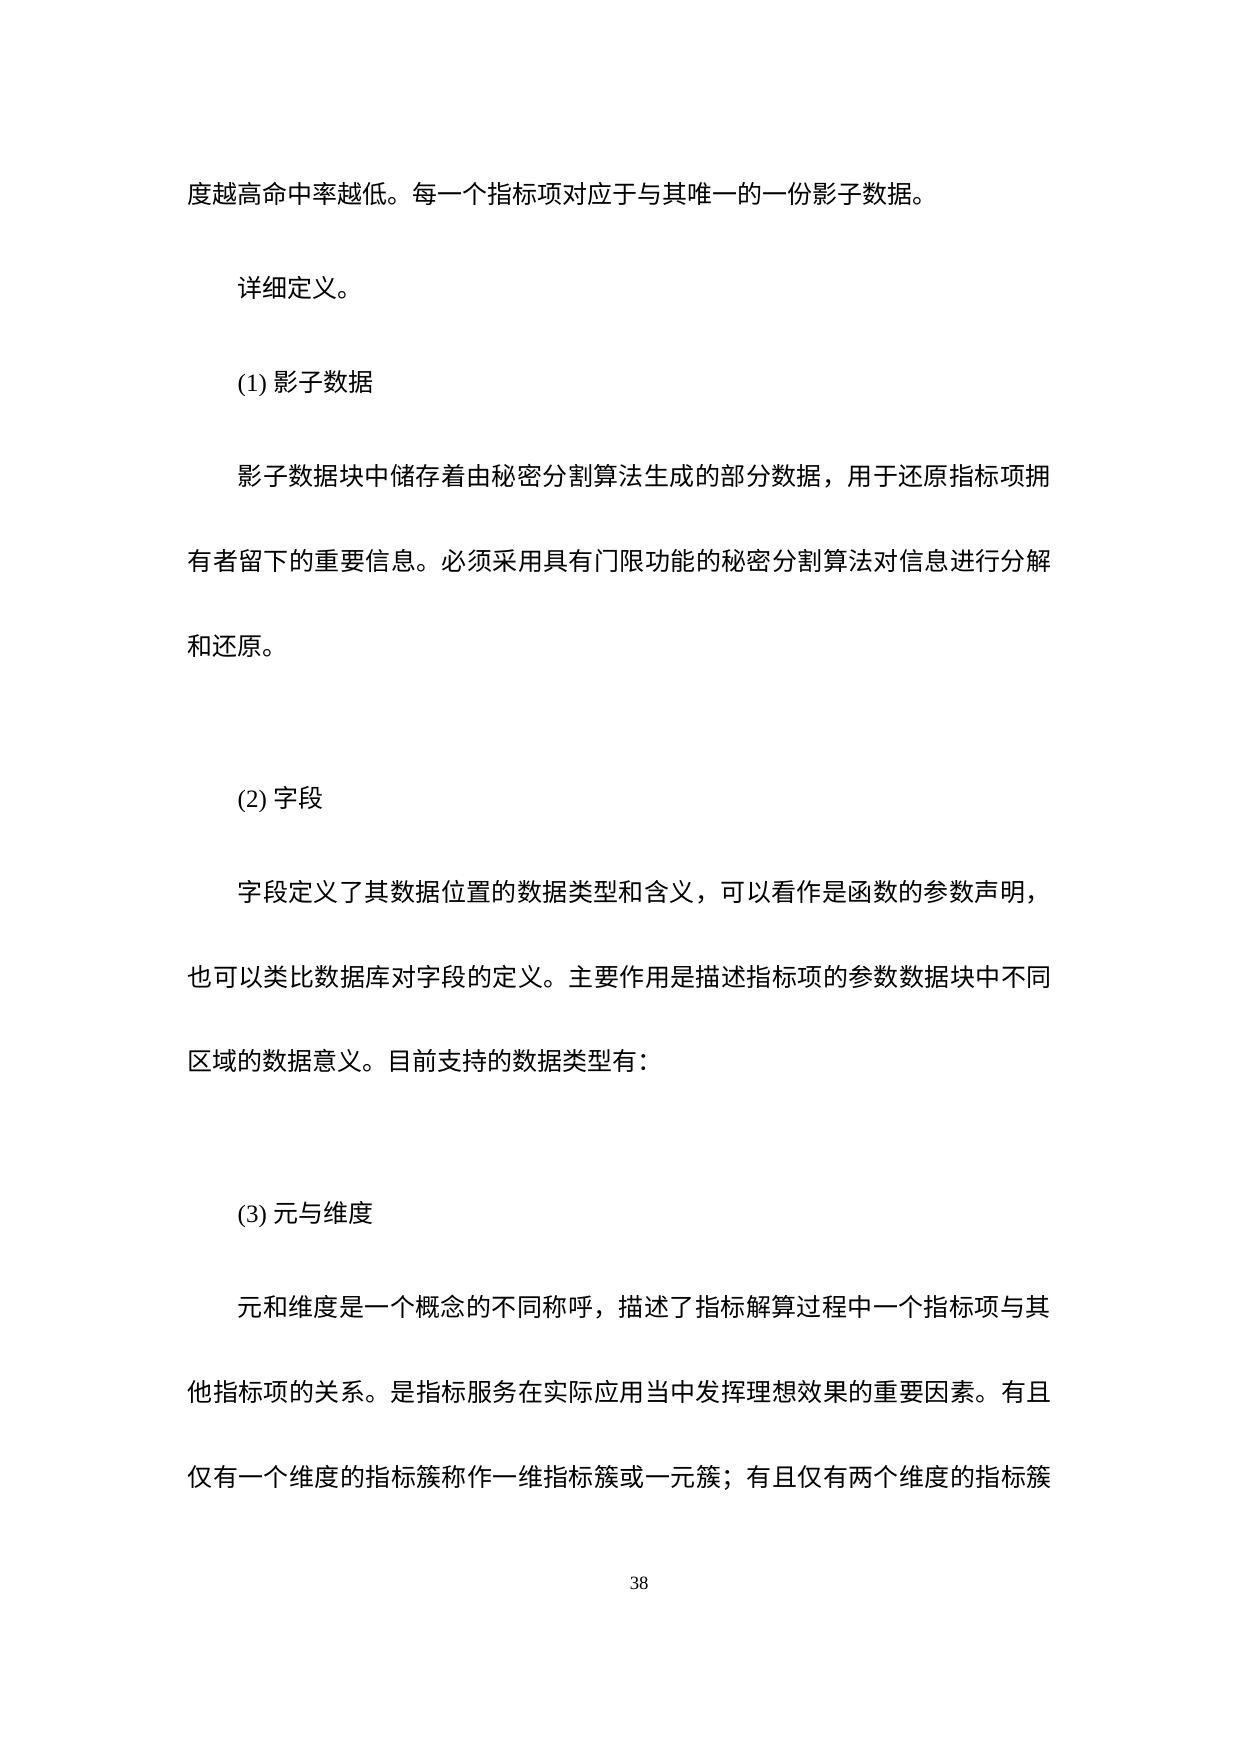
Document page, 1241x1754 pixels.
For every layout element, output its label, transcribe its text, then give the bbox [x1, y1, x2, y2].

text 字段定义了其数据位置的数据类型和含义，可以看作是函数的参数声明，也可以类比数据库对字段的定义。主要作用是描述指标项的参数数据块中不同区域的数据意义。目前支持的数据类型有： [187, 856, 1053, 1094]
text (2) 字段 [187, 762, 1053, 830]
text 影子数据块中储存着由秘密分割算法生成的部分数据，用于还原指标项拥有者留下的重要信息。必须采用具有门限功能的秘密分割算法对信息进行分解和还原。 [187, 440, 1053, 678]
text (1) 影子数据 [187, 346, 1053, 414]
text (3) 元与维度 [187, 1178, 1053, 1246]
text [187, 1272, 1053, 1510]
text 详细定义。 [187, 252, 1053, 320]
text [187, 158, 1053, 226]
